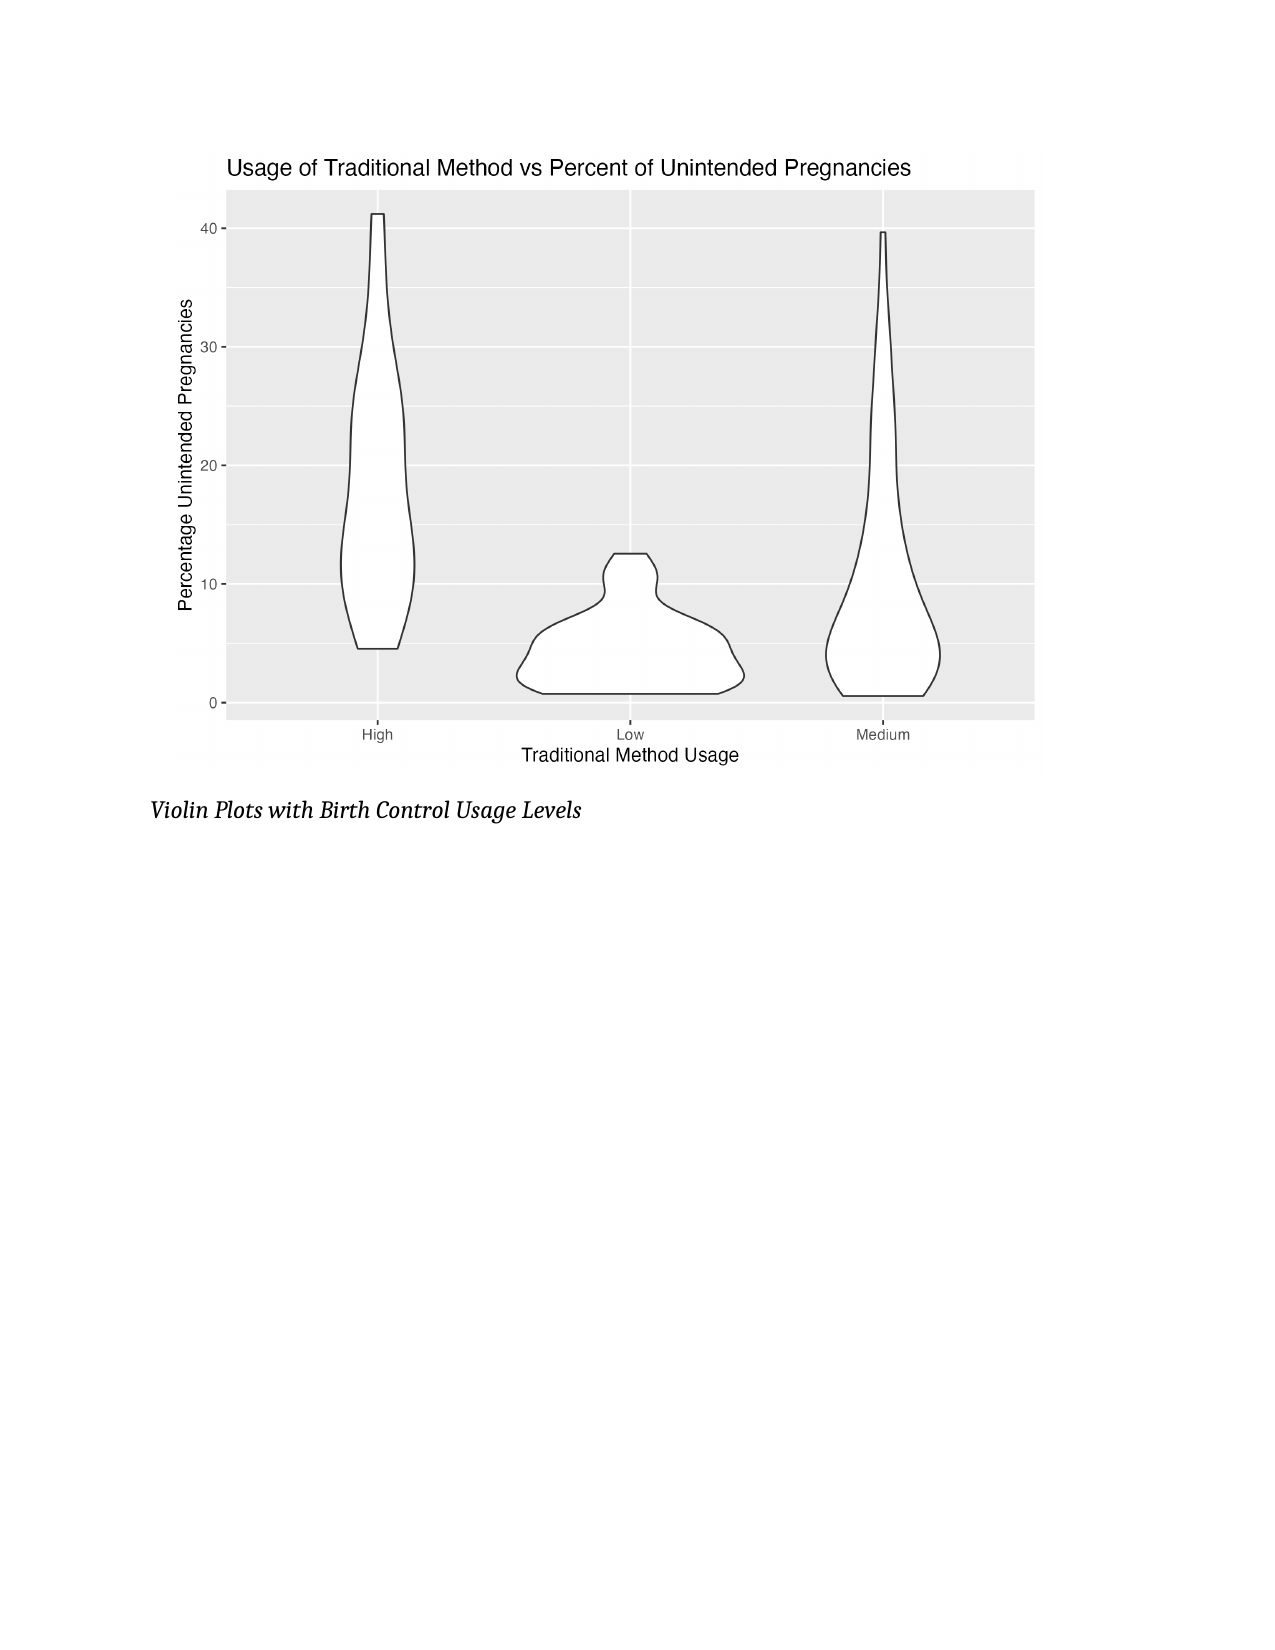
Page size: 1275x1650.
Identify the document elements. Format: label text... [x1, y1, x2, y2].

picture [168, 150, 1044, 775]
text Violin Plots with Birth Control Usage Levels [150, 796, 1125, 824]
